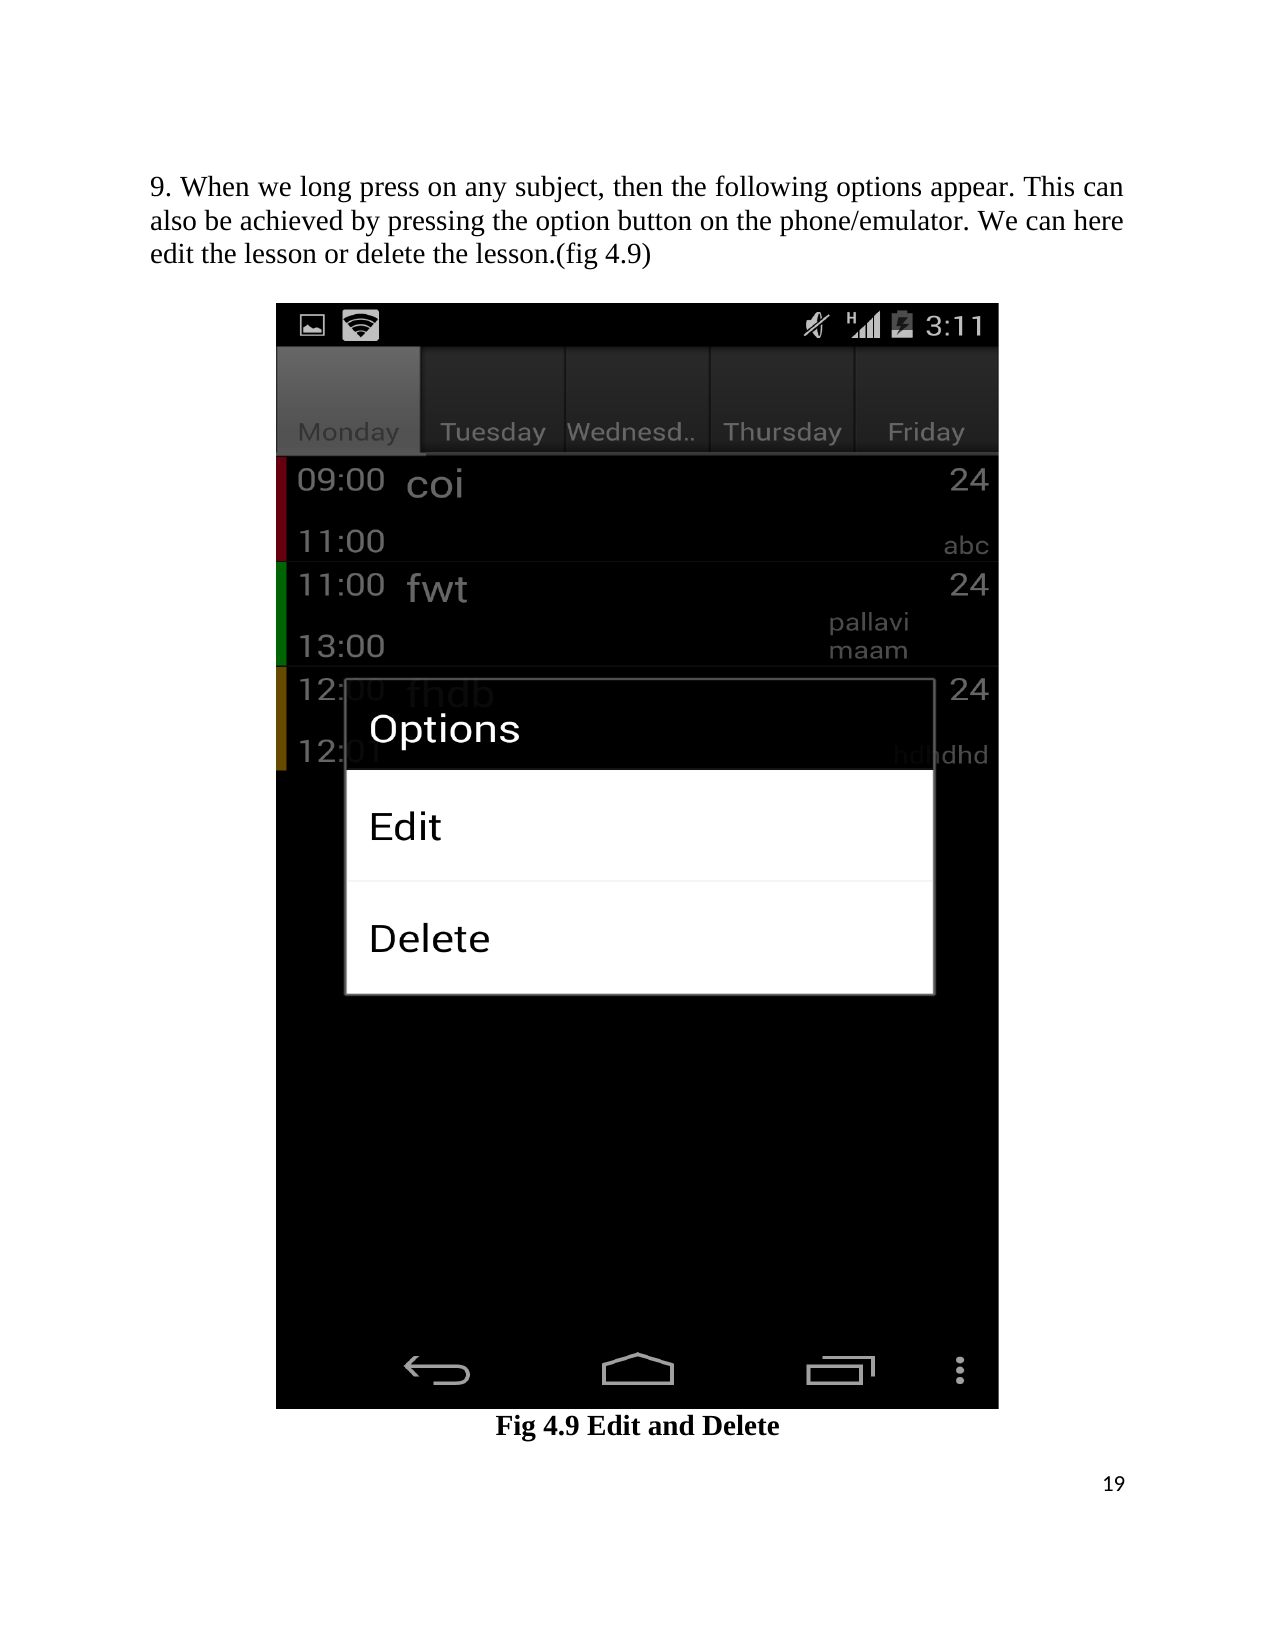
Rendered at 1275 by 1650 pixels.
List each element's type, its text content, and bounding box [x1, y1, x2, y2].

picture [276, 303, 999, 1409]
text 9. When we long press on any subject, then the following options appear. This can also be achieved by pressing the option button on the phone/emulator. We can here edit the lesson or delete the lesson.(fig 4.9) [150, 169, 1125, 270]
text Fig 4.9 Edit and Delete [150, 1408, 1125, 1442]
